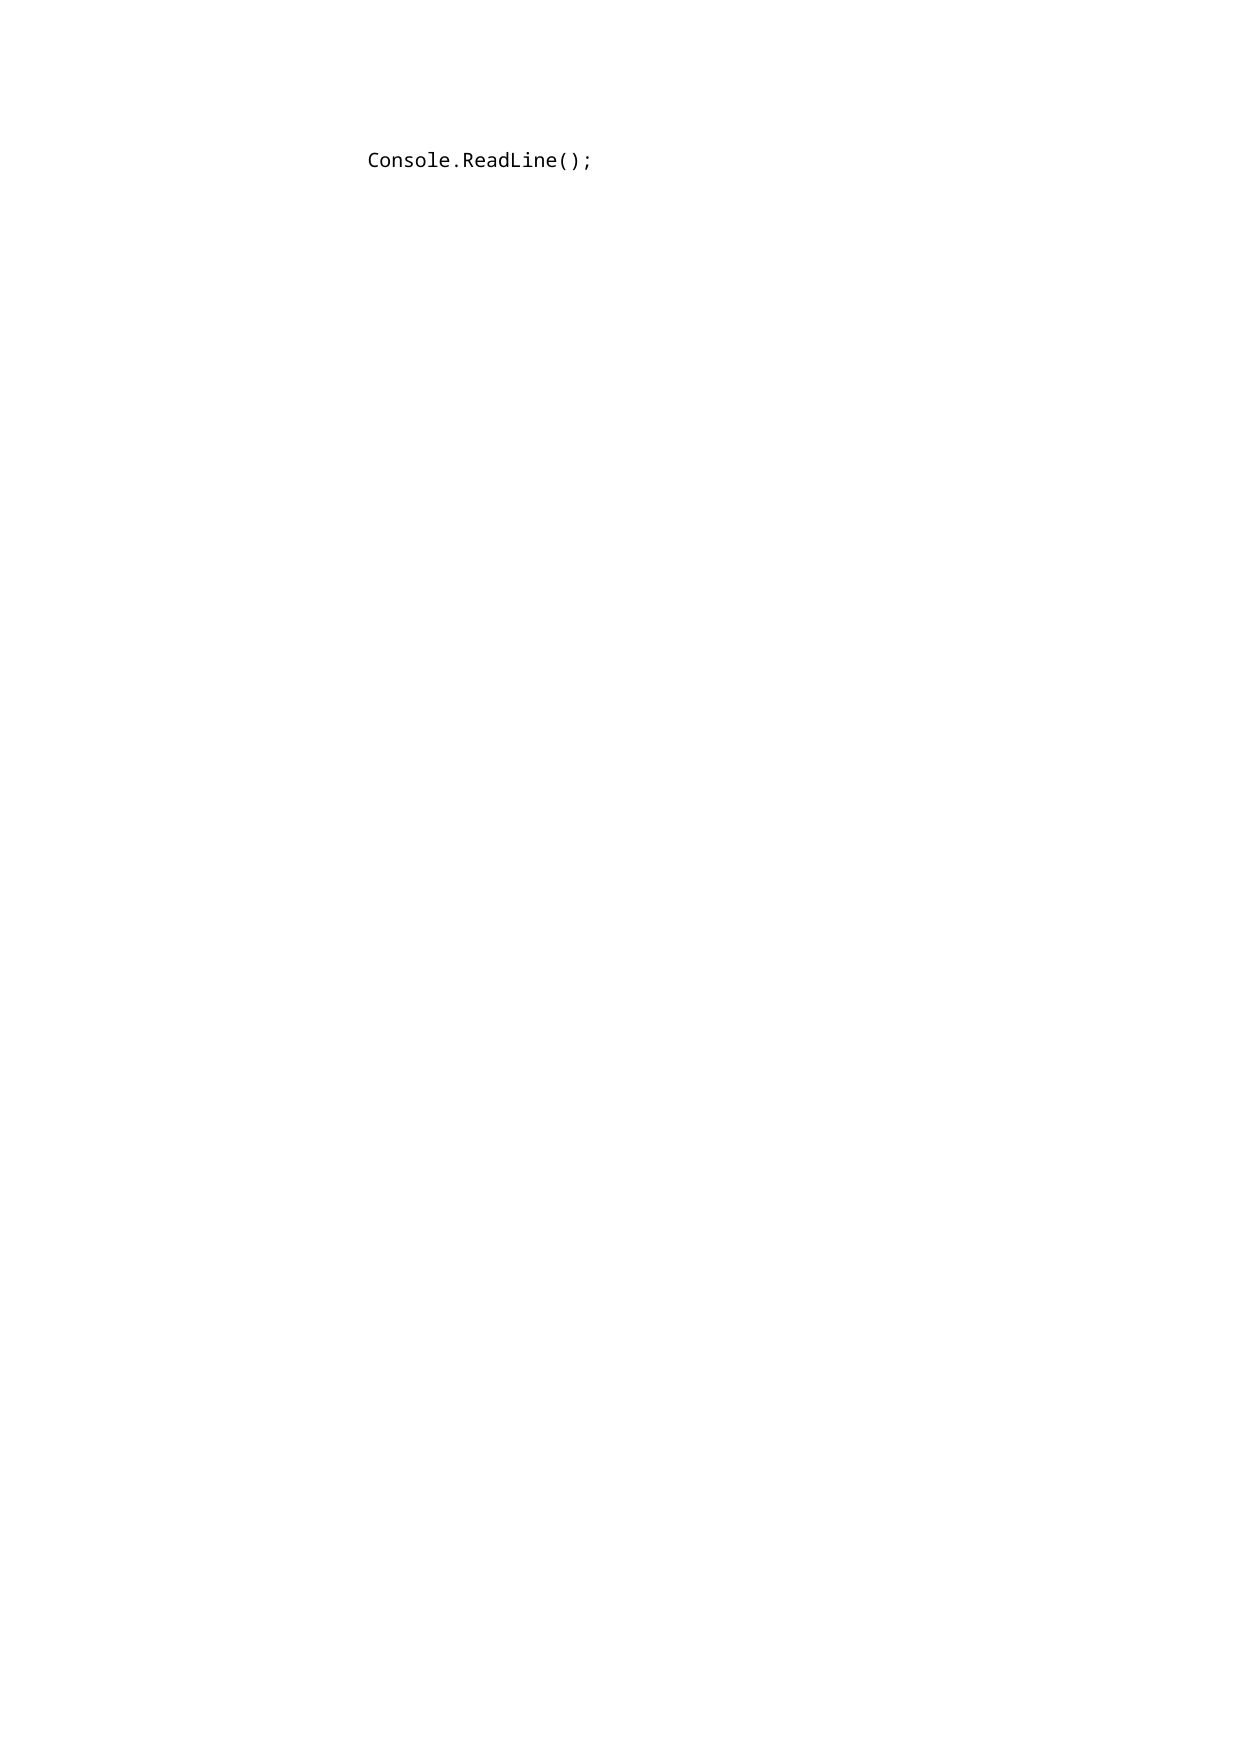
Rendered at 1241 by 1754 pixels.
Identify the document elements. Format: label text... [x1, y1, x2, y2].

text Console.ReadLine(); [177, 146, 1152, 173]
